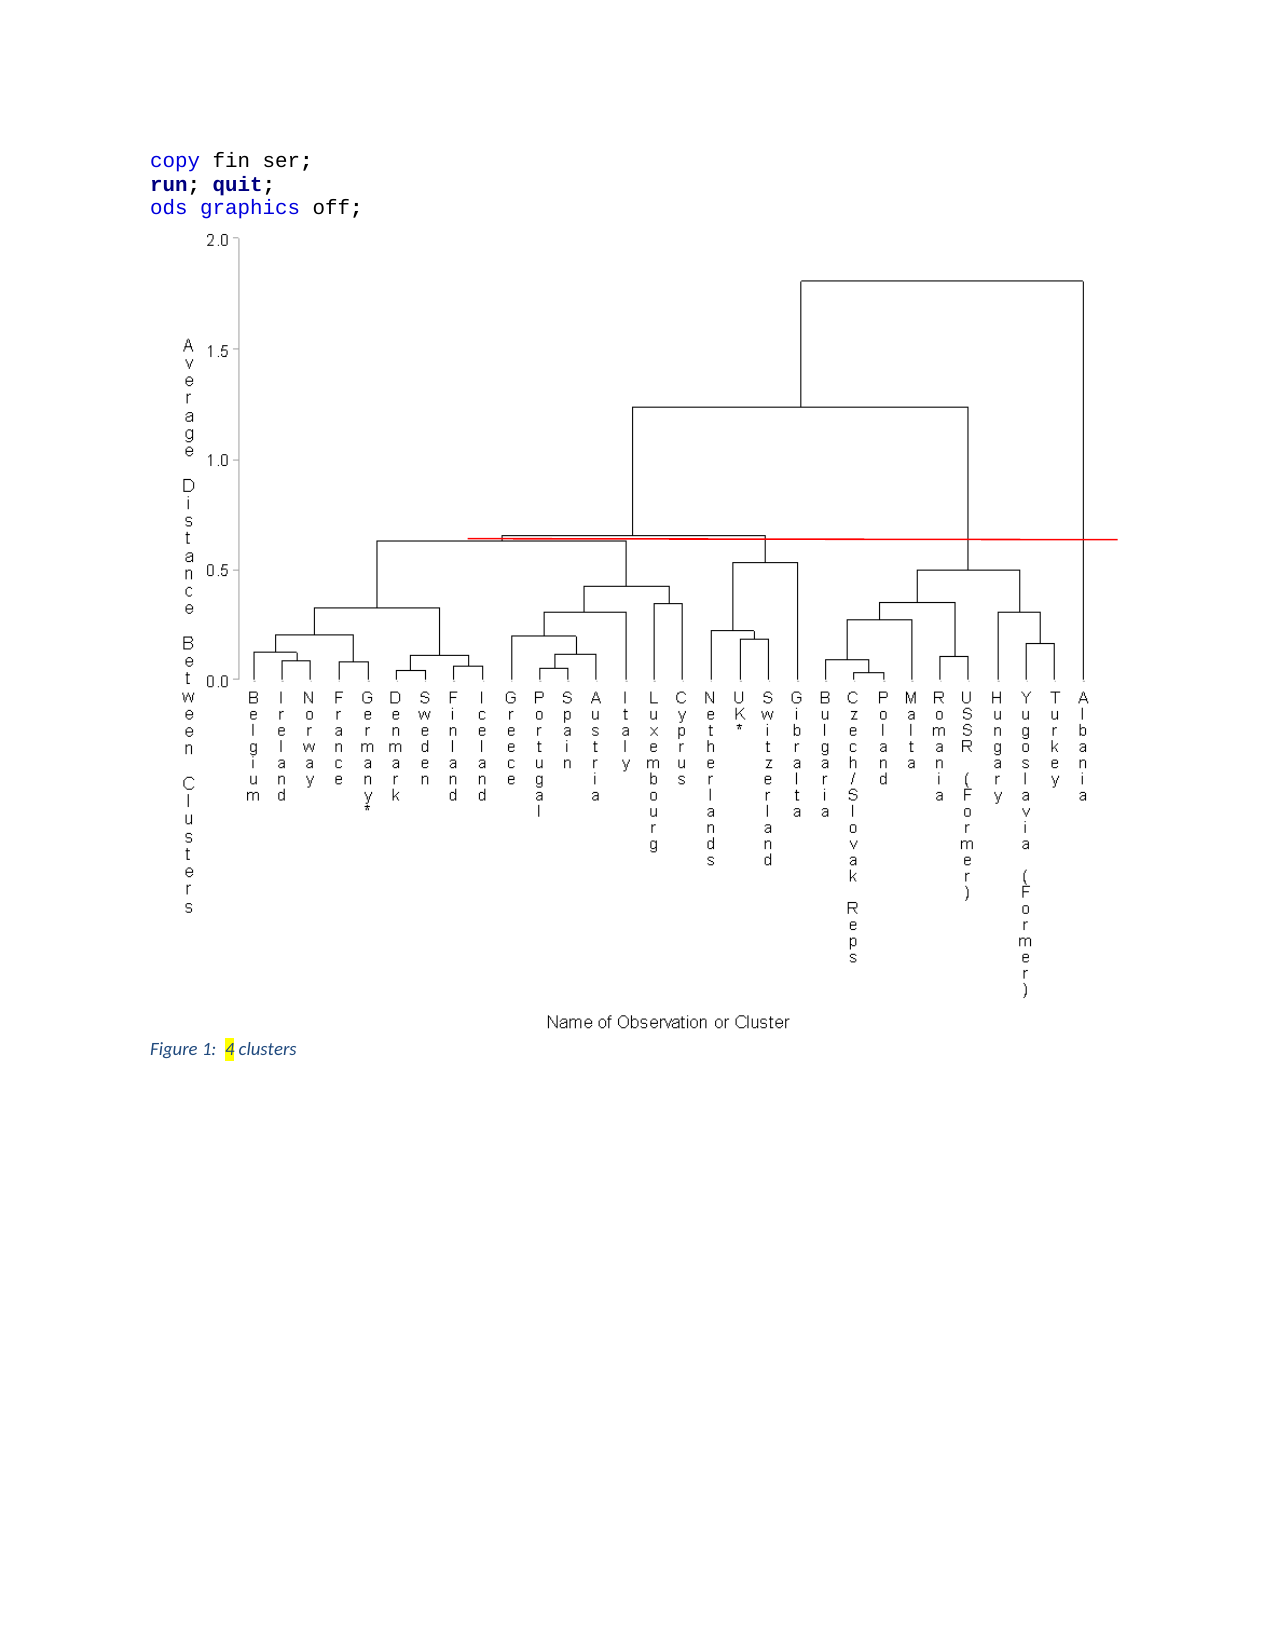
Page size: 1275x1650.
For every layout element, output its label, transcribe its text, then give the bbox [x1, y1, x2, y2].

text ods graphics off; [150, 197, 1125, 221]
text Figure 1: 4 clusters [234, 1038, 1125, 1061]
picture [150, 221, 1125, 1038]
text run; quit; [150, 174, 1125, 197]
text copy fin ser; [150, 150, 1125, 174]
text Figure 1: 4 clusters [150, 1038, 225, 1061]
